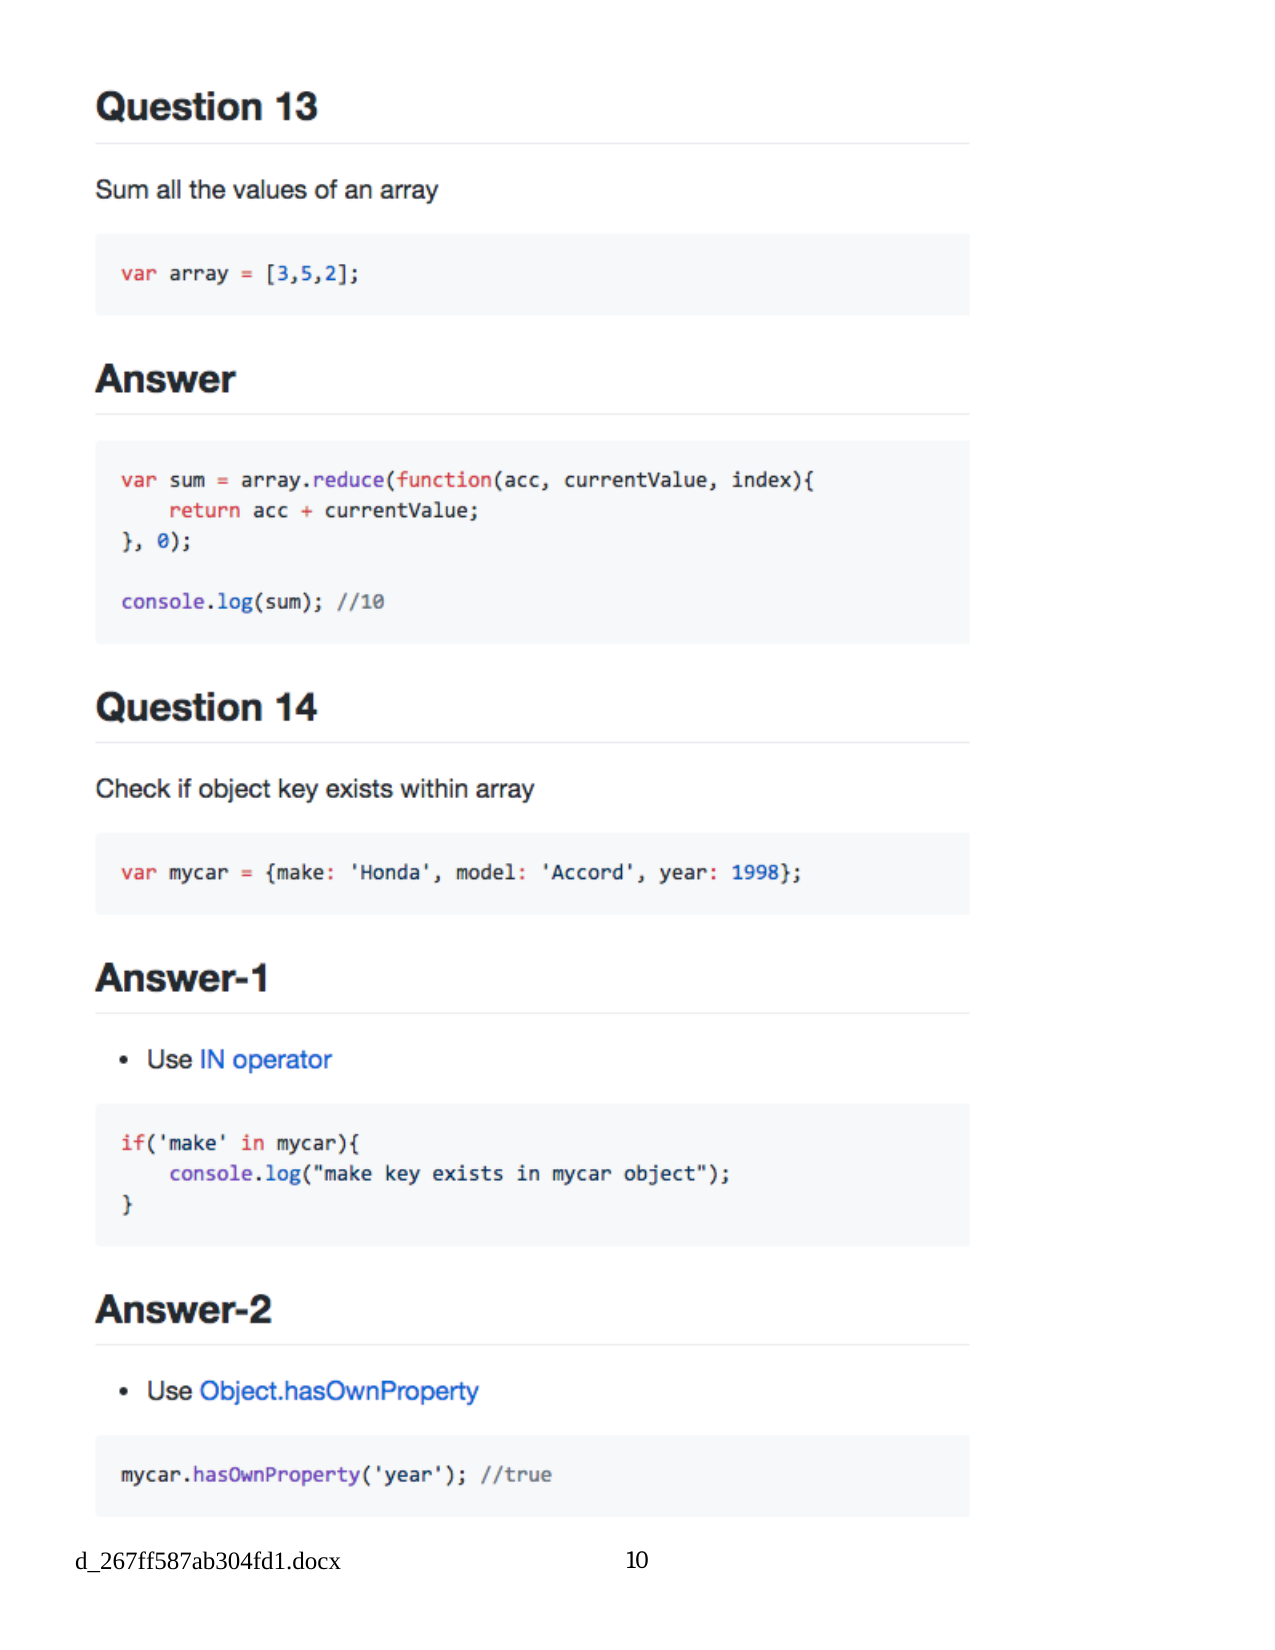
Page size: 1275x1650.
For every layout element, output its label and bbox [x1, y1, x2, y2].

picture [75, 75, 970, 1538]
